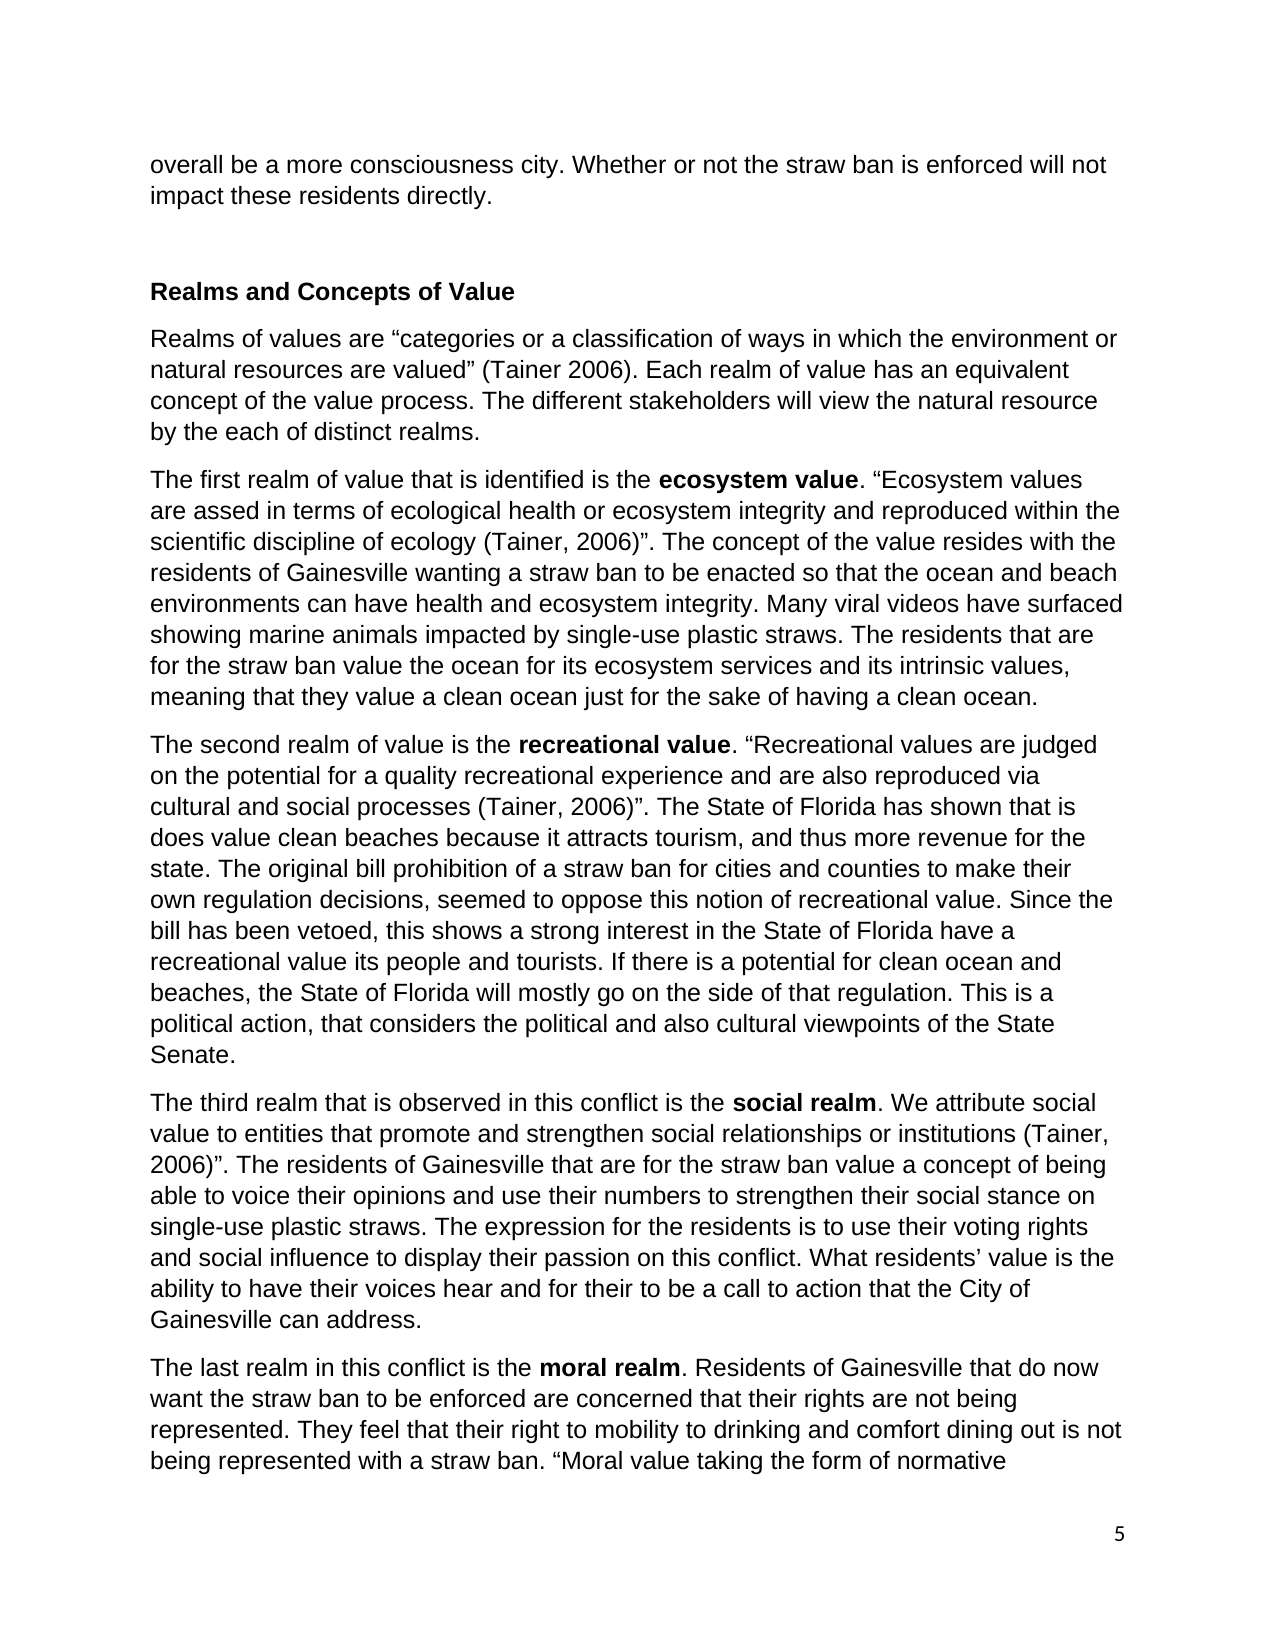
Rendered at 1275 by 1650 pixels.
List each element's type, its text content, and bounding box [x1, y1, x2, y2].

text The first realm of value that is identified is the ecosystem value. “Ecosystem values are assed in terms of ecological health or ecosystem integrity and reproduced within the scientific discipline of ecology (Tainer, 2006)”. The concept of the value resides with the residents of Gainesville wanting a straw ban to be enacted so that the ocean and beach environments can have health and ecosystem integrity. Many viral videos have surfaced showing marine animals impacted by single-use plastic straws. The residents that are for the straw ban value the ocean for its ecosystem services and its intrinsic values, meaning that they value a clean ocean just for the sake of having a clean ocean. [150, 465, 1125, 711]
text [150, 1353, 1125, 1475]
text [150, 150, 1125, 210]
text Realms and Concepts of Value [150, 276, 1125, 305]
text The second realm of value is the recreational value. “Recreational values are judged on the potential for a quality recreational experience and are also reproduced via cultural and social processes (Tainer, 2006)”. The State of Florida has shown that is does value clean beaches because it attracts tourism, and thus more revenue for the state. The original bill prohibition of a straw ban for cities and counties to make their own regulation decisions, seemed to oppose this notion of recreational value. Since the bill has been vetoed, this shows a strong interest in the State of Florida have a recreational value its people and tourists. If there is a potential for clean ocean and beaches, the State of Florida will mostly go on the side of that regulation. This is a political action, that considers the political and also cultural viewpoints of the State Senate. [150, 730, 1125, 1069]
text The third realm that is observed in this conflict is the social realm. We attribute social value to entities that promote and strengthen social relationships or institutions (Tainer, 2006)”. The residents of Gainesville that are for the straw ban value a concept of being able to voice their opinions and use their numbers to strengthen their social stance on single-use plastic straws. The expression for the residents is to use their voting rights and social influence to display their passion on this conflict. What residents’ value is the ability to have their voices hear and for their to be a call to action that the City of Gainesville can address. [150, 1088, 1125, 1334]
text Realms of values are “categories or a classification of ways in which the environment or natural resources are valued” (Tainer 2006). Each realm of value has an equivalent concept of the value process. The different stakeholders will view the natural resource by the each of distinct realms. [150, 324, 1125, 446]
